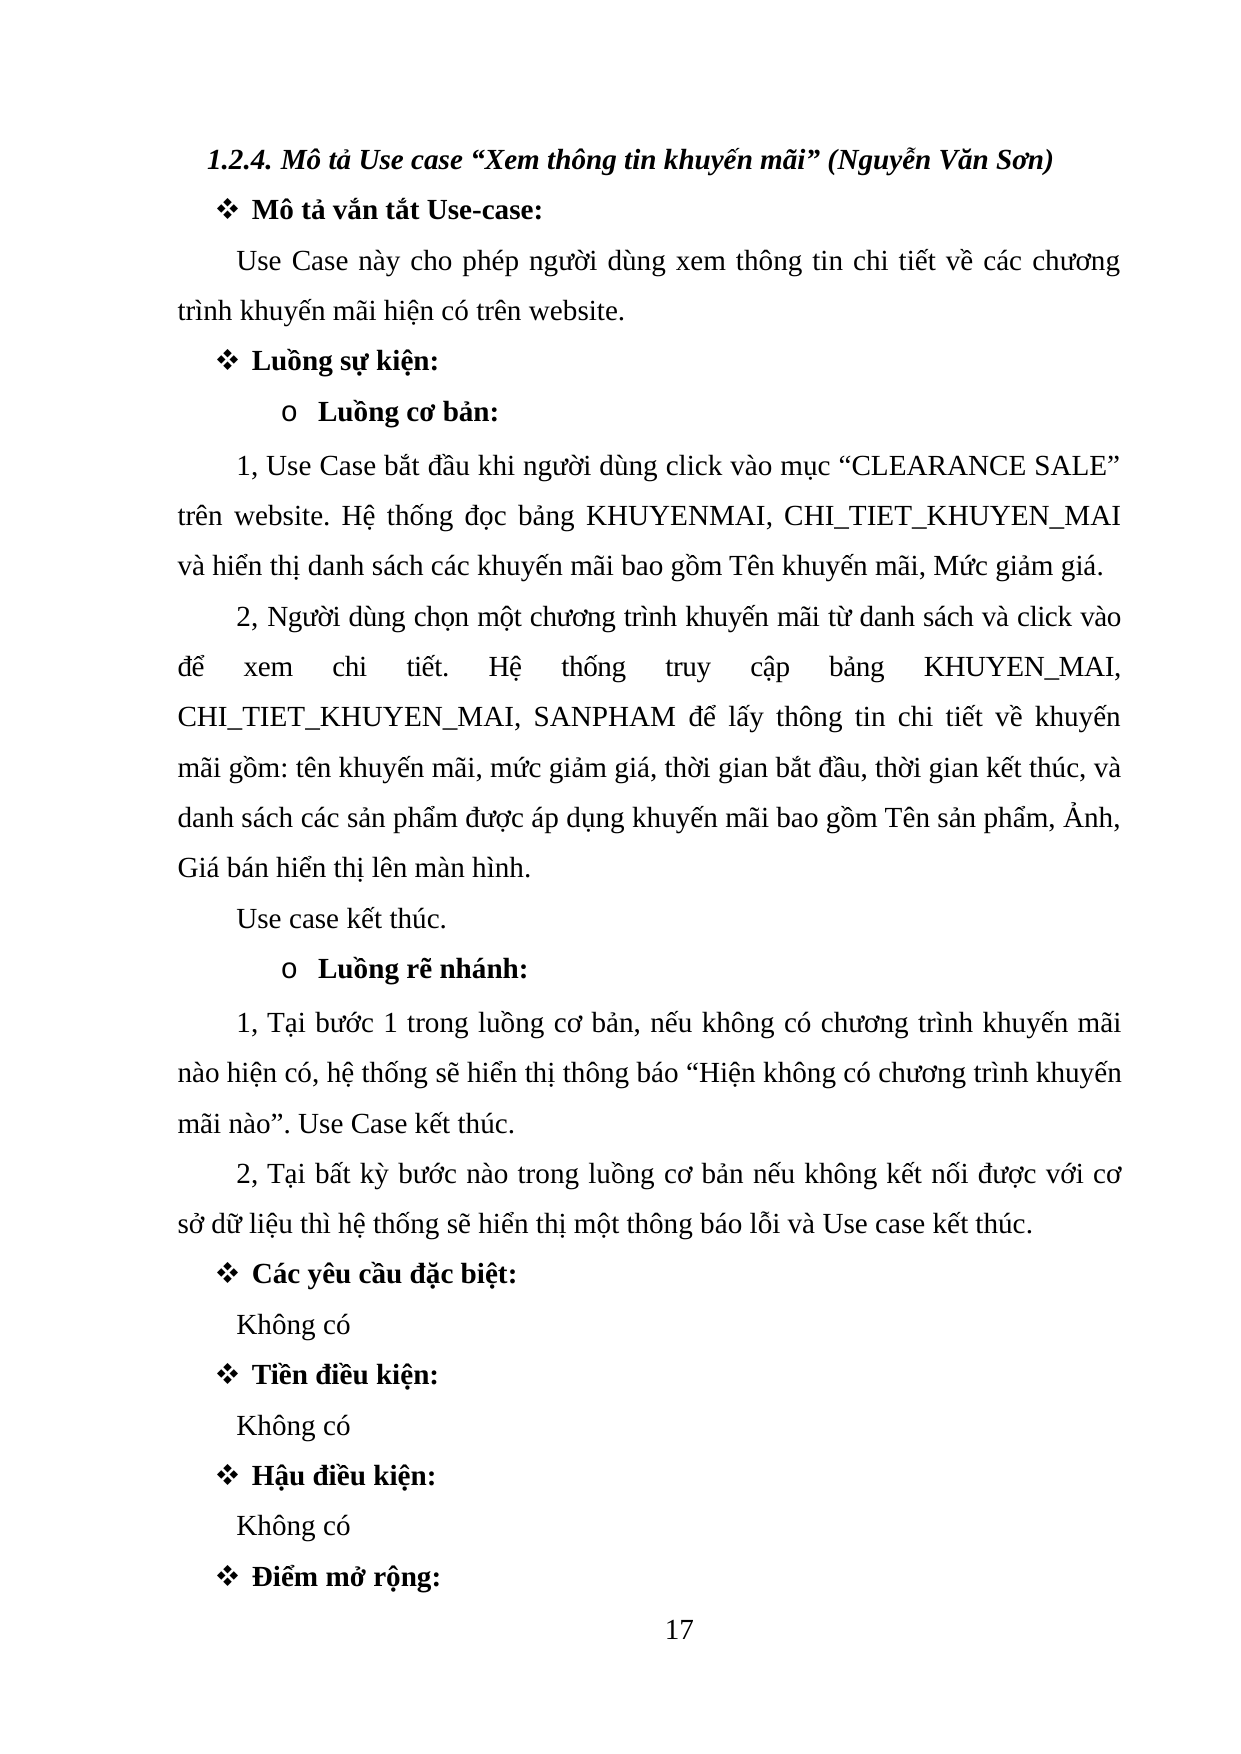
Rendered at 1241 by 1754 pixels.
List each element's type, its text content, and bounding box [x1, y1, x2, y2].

subtitle Mô tả Use case “Xem thông tin khuyến mãi” (Nguyễn Văn Sơn) [207, 142, 1122, 176]
text Use Case này cho phép người dùng xem thông tin chi tiết về các chương trình khuyến mãi hiện có trên website. [177, 243, 1122, 327]
text Không có [177, 1307, 1122, 1341]
text Không có [177, 1508, 1122, 1542]
text 1, Use Case bắt đầu khi người dùng click vào mục “CLEARANCE SALE” trên website. Hệ thống đọc bảng KHUYENMAI, CHI_TIET_KHUYEN_MAI và hiển thị danh sách các khuyến mãi bao gồm Tên khuyến mãi, Mức giảm giá. [177, 448, 1122, 582]
text Luồng sự kiện: [214, 343, 1122, 377]
text Use case kết thúc. [177, 901, 1122, 934]
text Điểm mở rộng: [214, 1559, 1122, 1592]
text Tiền điều kiện: [214, 1357, 1122, 1391]
text Không có [177, 1408, 1122, 1441]
text Luồng cơ bản: [280, 394, 1122, 430]
text Mô tả vắn tắt Use-case: [214, 192, 1122, 226]
text Luồng rẽ nhánh: [280, 951, 1122, 987]
text 2, Người dùng chọn một chương trình khuyến mãi từ danh sách và click vào để xem chi tiết. Hệ thống truy cập bảng KHUYEN_MAI, CHI_TIET_KHUYEN_MAI, SANPHAM để lấy thông tin chi tiết về khuyến mãi gồm: tên khuyến mãi, mức giảm giá, thời gian bắt đầu, thời gian kết thúc, và danh sách các sản phẩm được áp dụng khuyến mãi bao gồm Tên sản phẩm, Ảnh, Giá bán hiển thị lên màn hình. [177, 599, 1122, 884]
text Các yêu cầu đặc biệt: [214, 1257, 1122, 1290]
text 1, Tại bước 1 trong luồng cơ bản, nếu không có chương trình khuyến mãi nào hiện có, hệ thống sẽ hiển thị thông báo “Hiện không có chương trình khuyến mãi nào”. Use Case kết thúc. [177, 1005, 1122, 1139]
text 2, Tại bất kỳ bước nào trong luồng cơ bản nếu không kết nối được với cơ sở dữ liệu thì hệ thống sẽ hiển thị một thông báo lỗi và Use case kết thúc. [177, 1156, 1122, 1240]
text Hậu điều kiện: [214, 1458, 1122, 1492]
